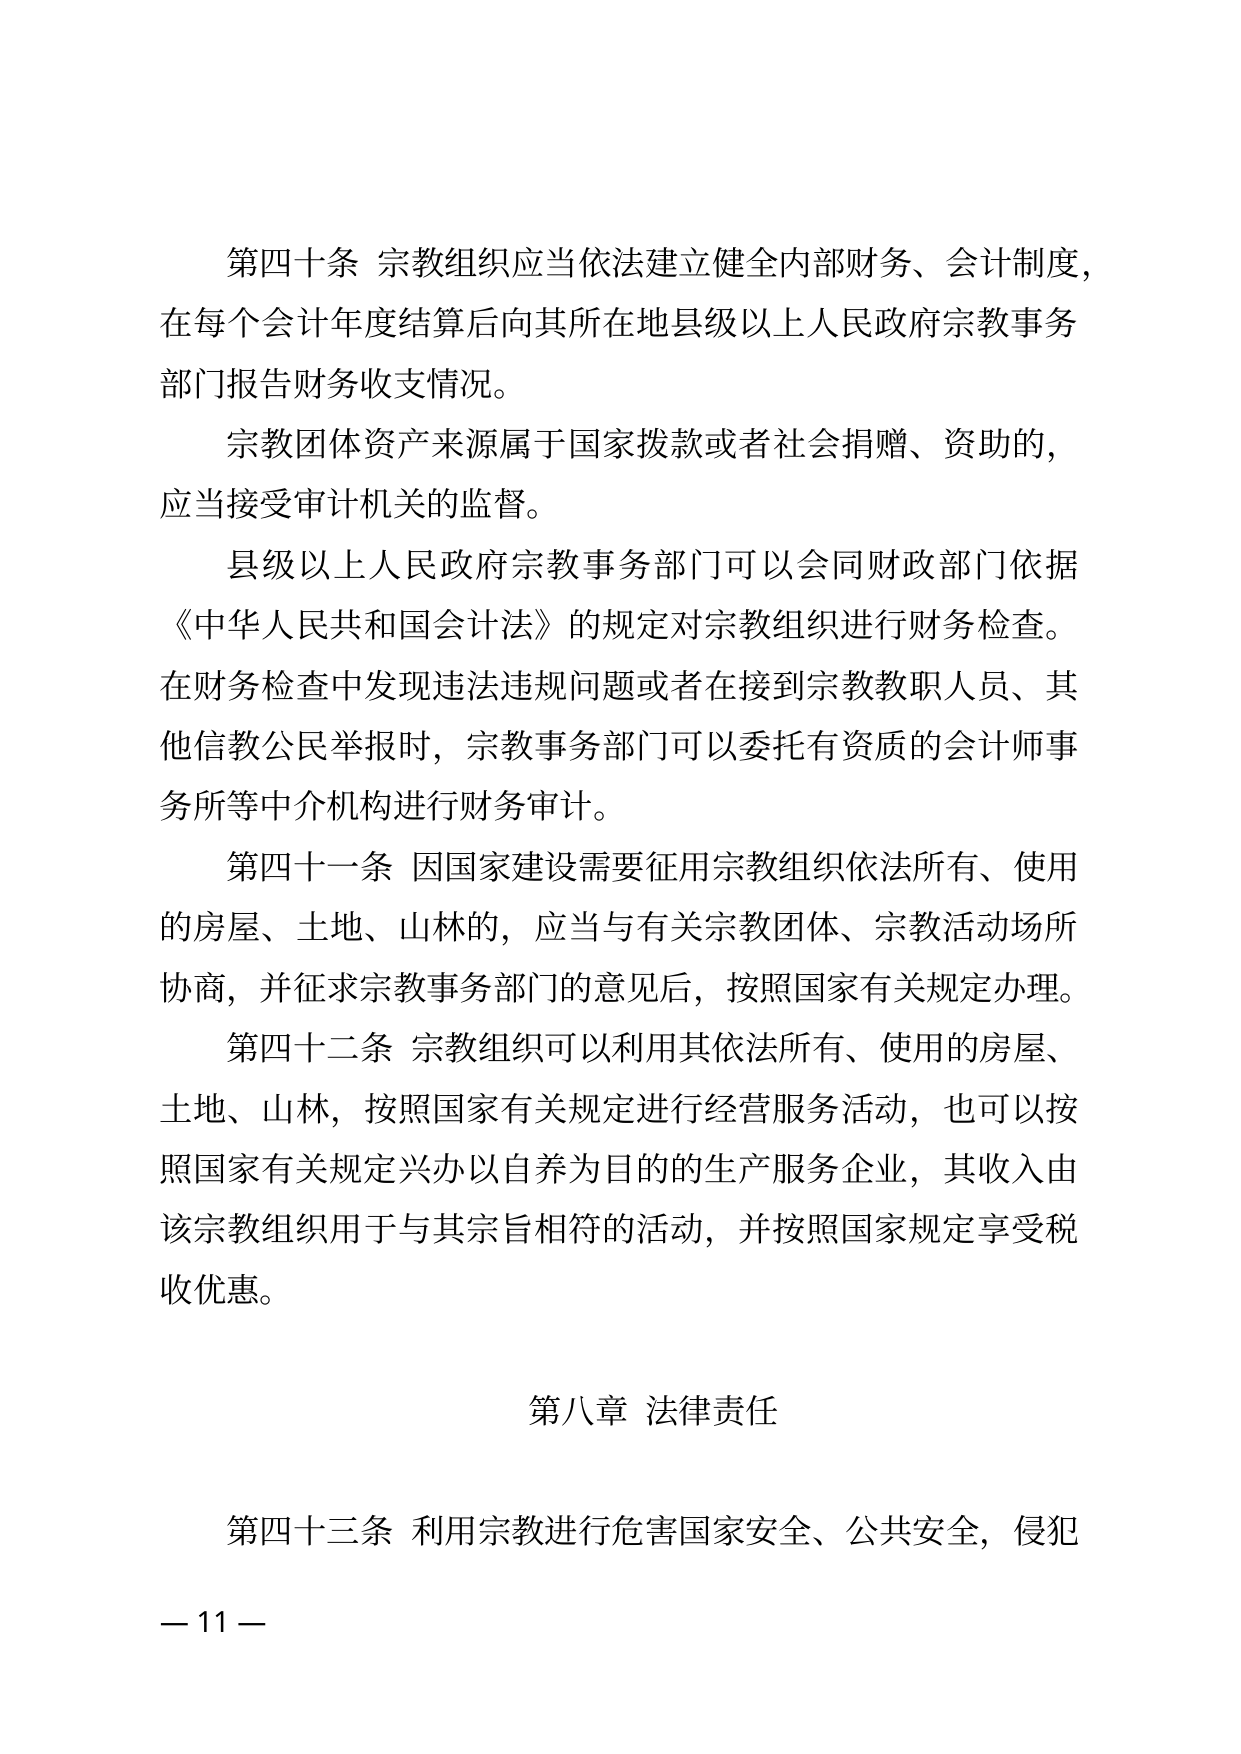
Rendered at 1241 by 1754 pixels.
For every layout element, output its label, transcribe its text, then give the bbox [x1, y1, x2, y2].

text 第四十二条 宗教组织可以利用其依法所有、使用的房屋、土地、山林，按照国家有关规定进行经营服务活动，也可以按照国家有关规定兴办以自养为目的的生产服务企业，其收入由该宗教组织用于与其宗旨相符的活动，并按照国家规定享受税收优惠。 [159, 1010, 1081, 1312]
text 宗教团体资产来源属于国家拨款或者社会捐赠、资助的，应当接受审计机关的监督。 [159, 406, 1081, 526]
text 第八章 法律责任 [159, 1372, 1081, 1433]
text 县级以上人民政府宗教事务部门可以会同财政部门依据《中华人民共和国会计法》的规定对宗教组织进行财务检查。在财务检查中发现违法违规问题或者在接到宗教教职人员、其他信教公民举报时，宗教事务部门可以委托有资质的会计师事务所等中介机构进行财务审计。 [159, 526, 1081, 828]
text 第四十条 宗教组织应当依法建立健全内部财务、会计制度，在每个会计年度结算后向其所在地县级以上人民政府宗教事务部门报告财务收支情况。 [159, 224, 1081, 406]
text 第四十一条 因国家建设需要征用宗教组织依法所有、使用的房屋、土地、山林的，应当与有关宗教团体、宗教活动场所协商，并征求宗教事务部门的意见后，按照国家有关规定办理。 [159, 828, 1081, 1010]
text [159, 1493, 1081, 1553]
